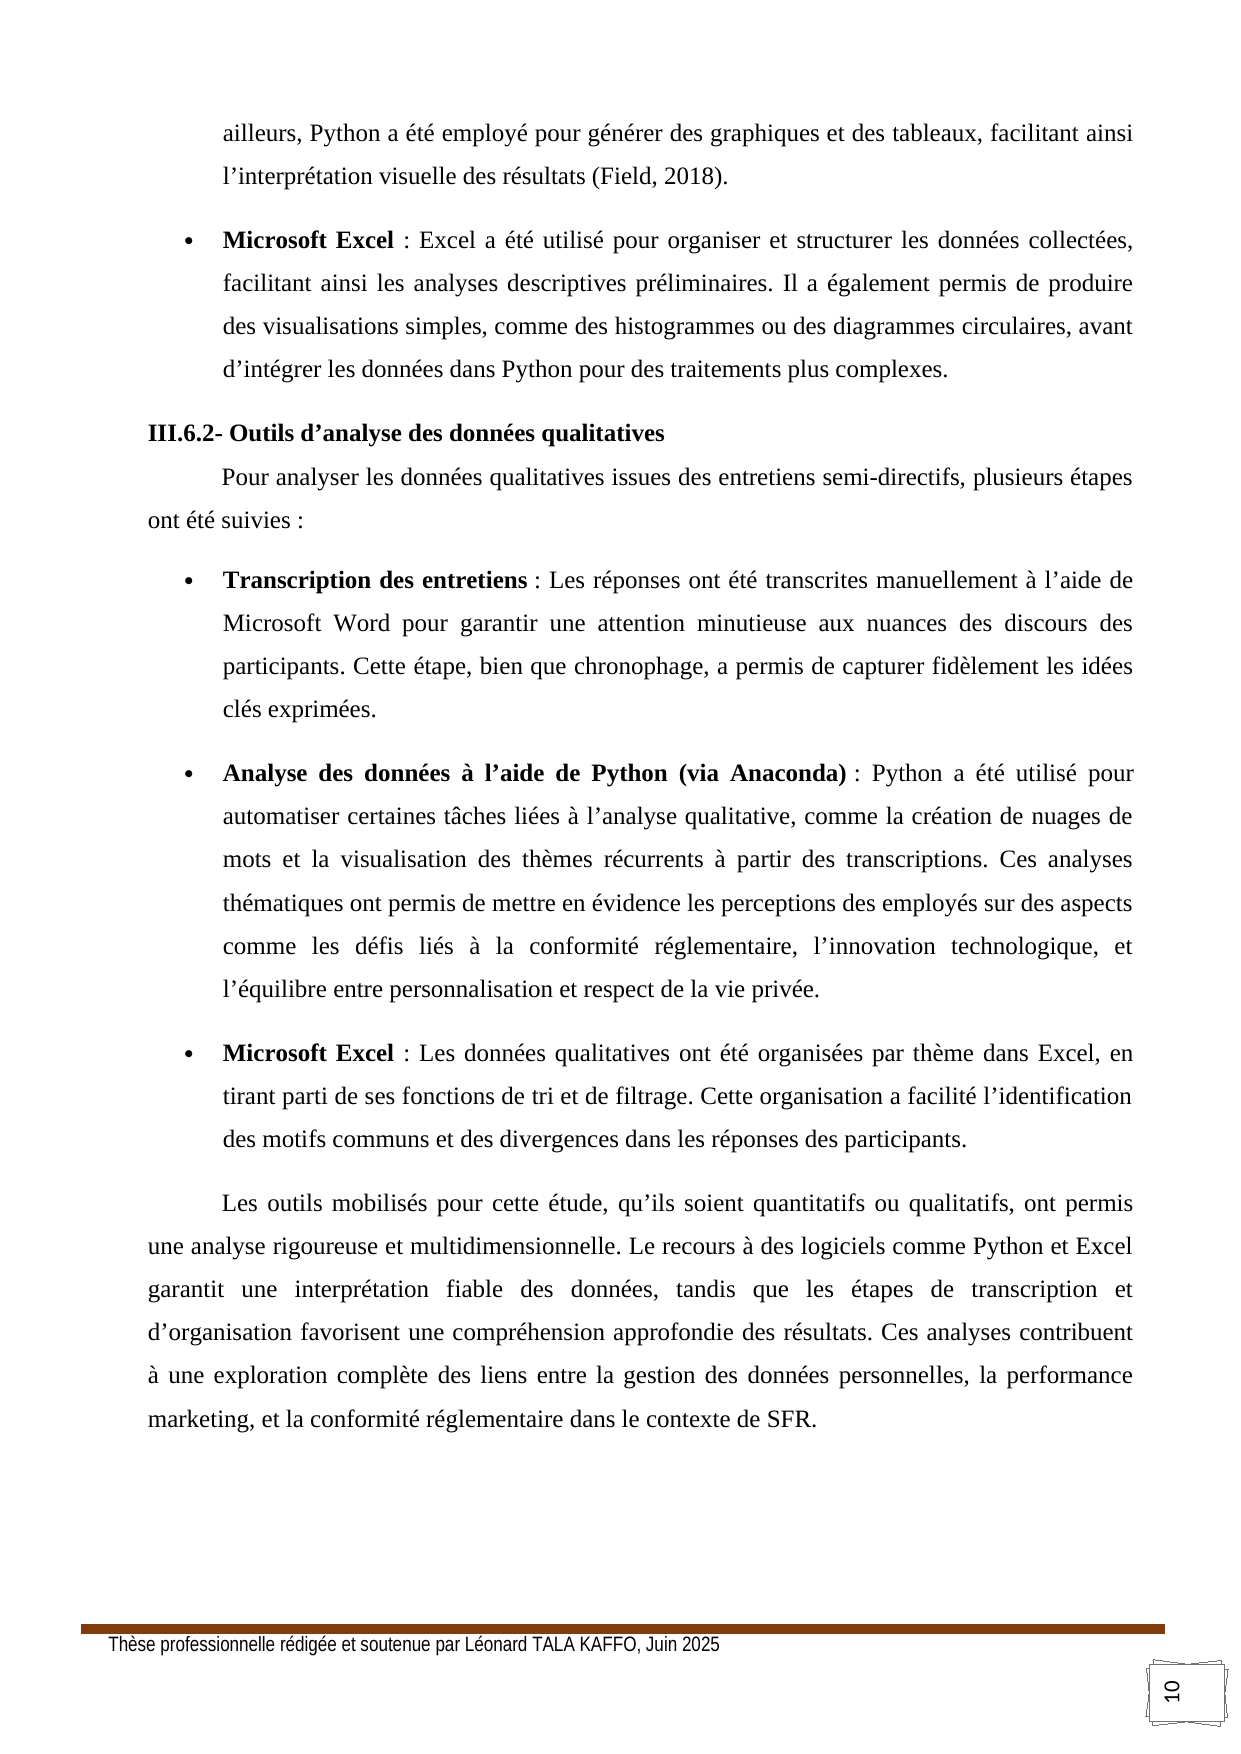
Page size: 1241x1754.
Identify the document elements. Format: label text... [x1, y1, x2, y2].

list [185, 118, 1134, 190]
subtitle III.6.2- Outils d’analyse des données qualitatives [148, 418, 1134, 447]
text Pour analyser les données qualitatives issues des entretiens semi-directifs, plusieurs étapes ont été suivies : [148, 462, 1134, 534]
text Les outils mobilisés pour cette étude, qu’ils soient quantitatifs ou qualitatifs, ont permis une analyse rigoureuse et multidimensionnelle. Le recours à des logiciels comme Python et Excel garantit une interprétation fiable des données, tandis que les étapes de transcription et d’organisation favorisent une compréhension approfondie des résultats. Ces analyses contribuent à une exploration complète des liens entre la gestion des données personnelles, la performance marketing, et la conformité réglementaire dans le contexte de SFR. [148, 1188, 1134, 1432]
list Transcription des entretiens : Les réponses ont été transcrites manuellement à l’aide de Microsoft Word pour garantir une attention minutieuse aux nuances des discours des participants. Cette étape, bien que chronophage, a permis de capturer fidèlement les idées clés exprimées. [185, 565, 1134, 723]
list Analyse des données à l’aide de Python (via Anaconda) : Python a été utilisé pour automatiser certaines tâches liées à l’analyse qualitative, comme la création de nuages de mots et la visualisation des thèmes récurrents à partir des transcriptions. Ces analyses thématiques ont permis de mettre en évidence les perceptions des employés sur des aspects comme les défis liés à la conformité réglementaire, l’innovation technologique, et l’équilibre entre personnalisation et respect de la vie privée. [185, 758, 1134, 1003]
list Microsoft Excel : Excel a été utilisé pour organiser et structurer les données collectées, facilitant ainsi les analyses descriptives préliminaires. Il a également permis de produire des visualisations simples, comme des histogrammes ou des diagrammes circulaires, avant d’intégrer les données dans Python pour des traitements plus complexes. [185, 225, 1134, 383]
list Microsoft Excel : Les données qualitatives ont été organisées par thème dans Excel, en tirant parti de ses fonctions de tri et de filtrage. Cette organisation a facilité l’identification des motifs communs et des divergences dans les réponses des participants. [185, 1038, 1134, 1153]
